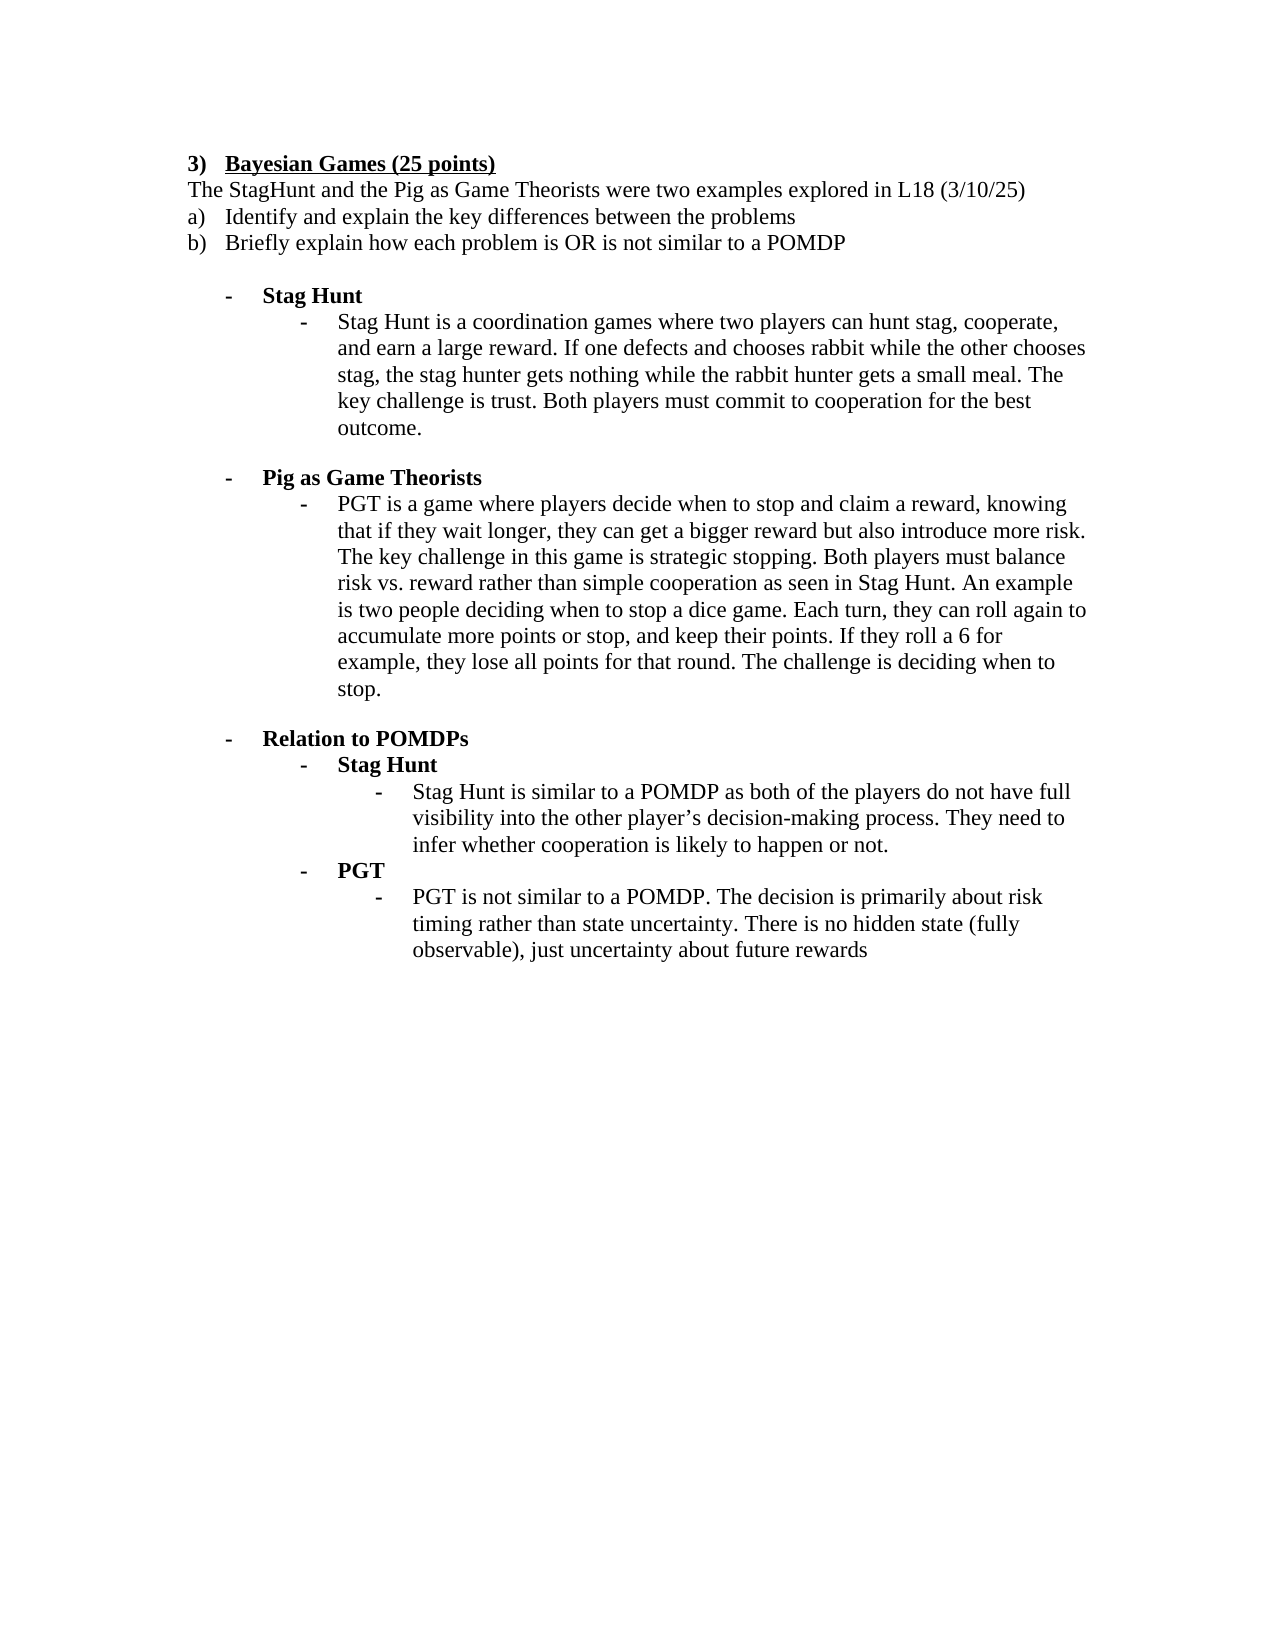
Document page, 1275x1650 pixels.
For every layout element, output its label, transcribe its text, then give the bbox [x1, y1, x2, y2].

list Stag Hunt is similar to a POMDP as both of the players do not have full visibility into the other player’s decision-making process. They need to infer whether cooperation is likely to happen or not. [375, 778, 1087, 857]
list Stag Hunt [300, 752, 1087, 778]
list Bayesian Games (25 points) [187, 150, 1087, 176]
list PGT is a game where players decide when to stop and claim a reward, knowing that if they wait longer, they can get a bigger reward but also introduce more risk. The key challenge in this game is strategic stopping. Both players must balance risk vs. reward rather than simple cooperation as seen in Stag Hunt. An example is two people deciding when to stop a dice game. Each turn, they can roll again to accumulate more points or stop, and keep their points. If they roll a 6 for example, they lose all points for that round. The challenge is deciding when to stop. [300, 490, 1087, 725]
list Relation to POMDPs [225, 725, 1087, 752]
list PGT is not similar to a POMDP. The decision is primarily about risk timing rather than state uncertainty. There is no hidden state (fully observable), just uncertainty about future rewards [375, 883, 1087, 962]
list Stag Hunt is a coordination games where two players can hunt stag, cooperate, and earn a large reward. If one defects and chooses rabbit while the other chooses stag, the stag hunter gets nothing while the rabbit hunter gets a small meal. The key challenge is trust. Both players must commit to cooperation for the best outcome. [300, 308, 1087, 464]
list Pig as Game Theorists [225, 464, 1087, 490]
list PGT [300, 857, 1087, 883]
list Stag Hunt [225, 282, 1087, 308]
list Briefly explain how each problem is OR is not similar to a POMDP [187, 229, 1087, 255]
list Identify and explain the key differences between the problems [187, 203, 1087, 229]
text The StagHunt and the Pig as Game Theorists were two examples explored in L18 (3/10/25) [187, 176, 1087, 203]
